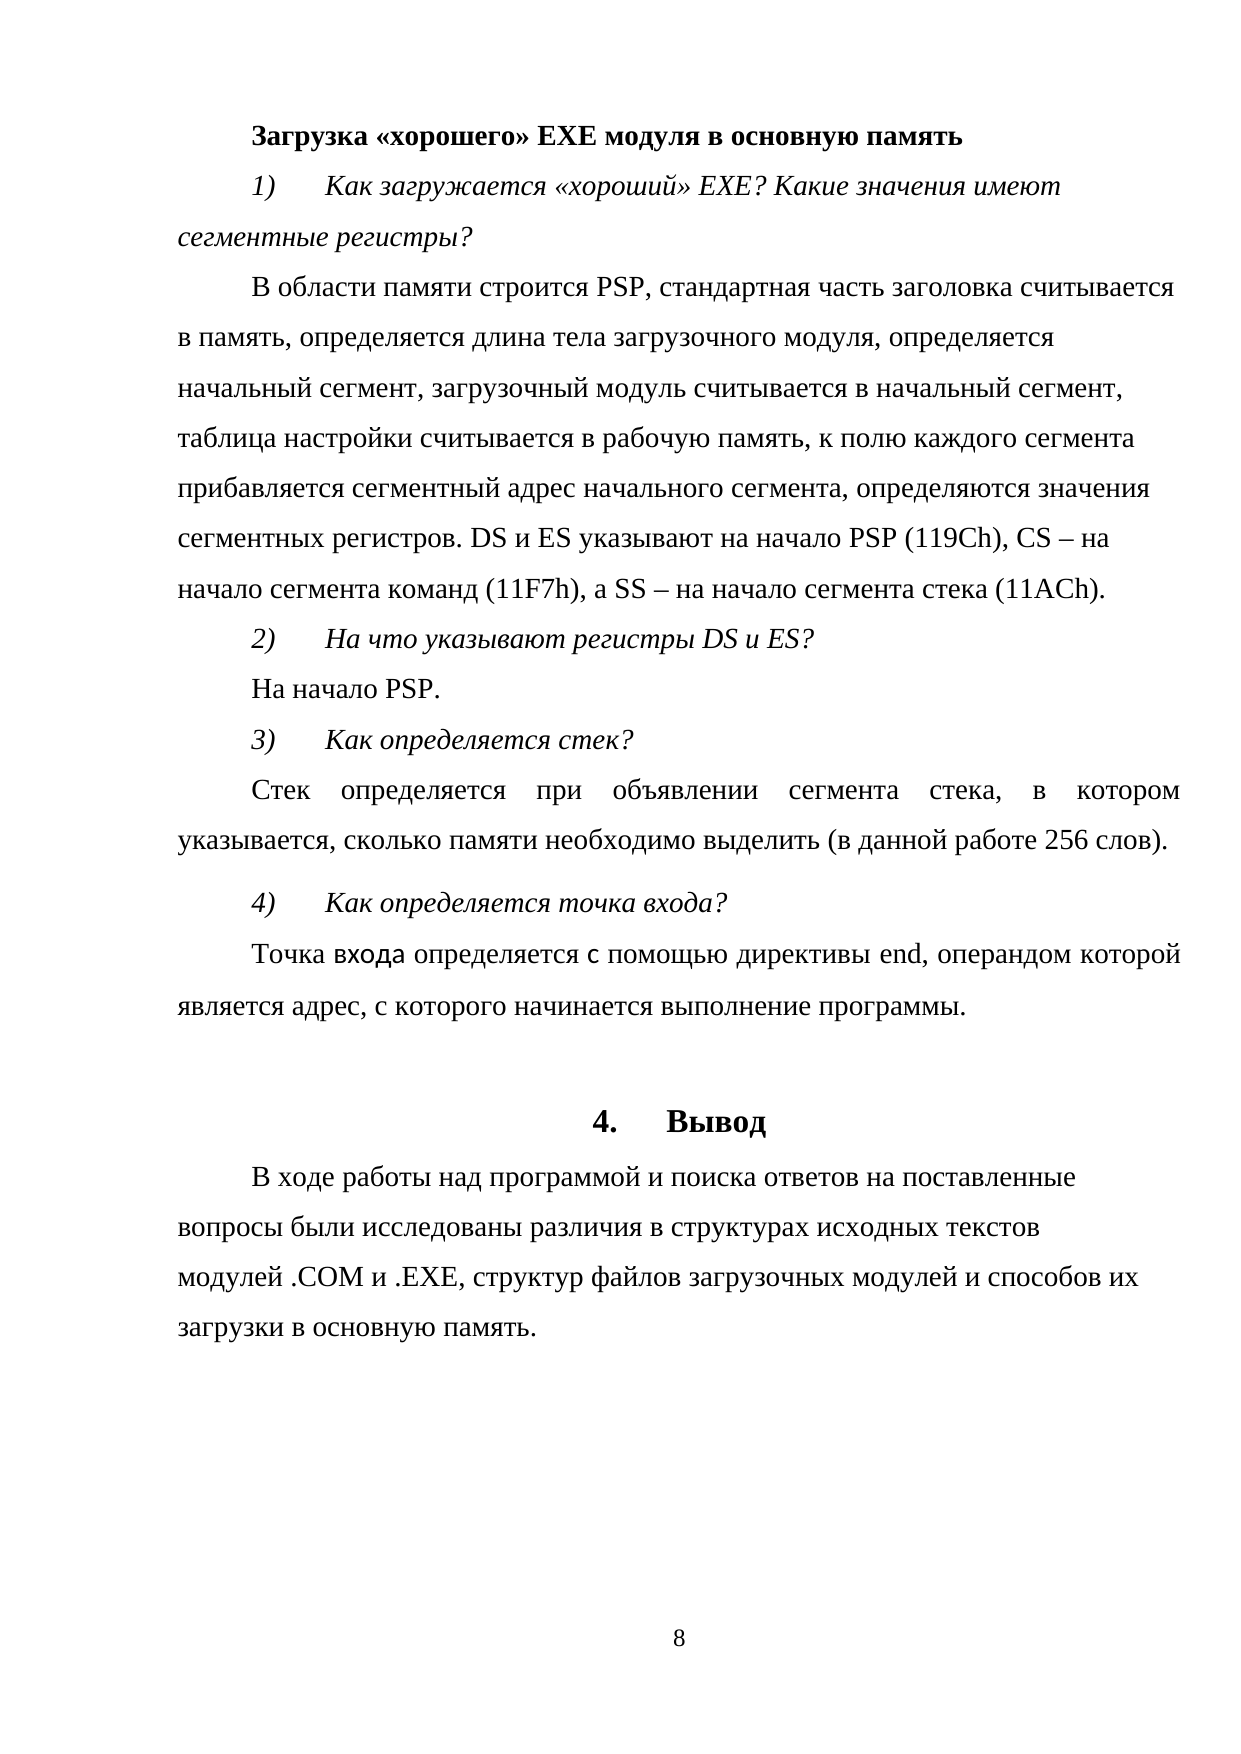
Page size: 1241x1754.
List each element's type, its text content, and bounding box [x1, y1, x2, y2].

list Как определяется стек? [177, 722, 1181, 755]
text Загрузка «хорошего» ЕХЕ модуля в основную память [177, 118, 1181, 152]
list В области памяти строится PSP, стандартная часть заголовка считывается в память, определяется длина тела загрузочного модуля, определяется начальный сегмент, загрузочный модуль считывается в начальный сегмент, таблица настройки считывается в рабочую память, к полю каждого сегмента прибавляется сегментный адрес начального сегмента, определяются значения сегментных регистров. DS и ES указывают на начало PSP (119Ch), CS – на начало сегмента команд (11F7h), а SS – на начало сегмента стека (11ACh). [177, 269, 1181, 604]
text Точка входа определяется с помощью директивы end, операндом которой является адрес, с которого начинается выполнение программы. [177, 936, 1181, 1022]
list Как определяется точка входа? [177, 885, 1181, 919]
text На начало PSP. [177, 672, 1181, 705]
list Как загружается «хороший» EXE? Какие значения имеют сегментные регистры? [177, 168, 1181, 252]
list В ходе работы над программой и поиска ответов на поставленные вопросы были исследованы различия в структурах исходных текстов модулей .COM и .EXE, структур файлов загрузочных модулей и способов их загрузки в основную память. [177, 1159, 1181, 1343]
list Вывод [177, 1101, 1181, 1139]
text Стек определяется при объявлении сегмента стека, в котором указывается, сколько памяти необходимо выделить (в данной работе 256 слов). [177, 772, 1181, 856]
list На что указывают регистры DS и ES? [177, 621, 1181, 655]
